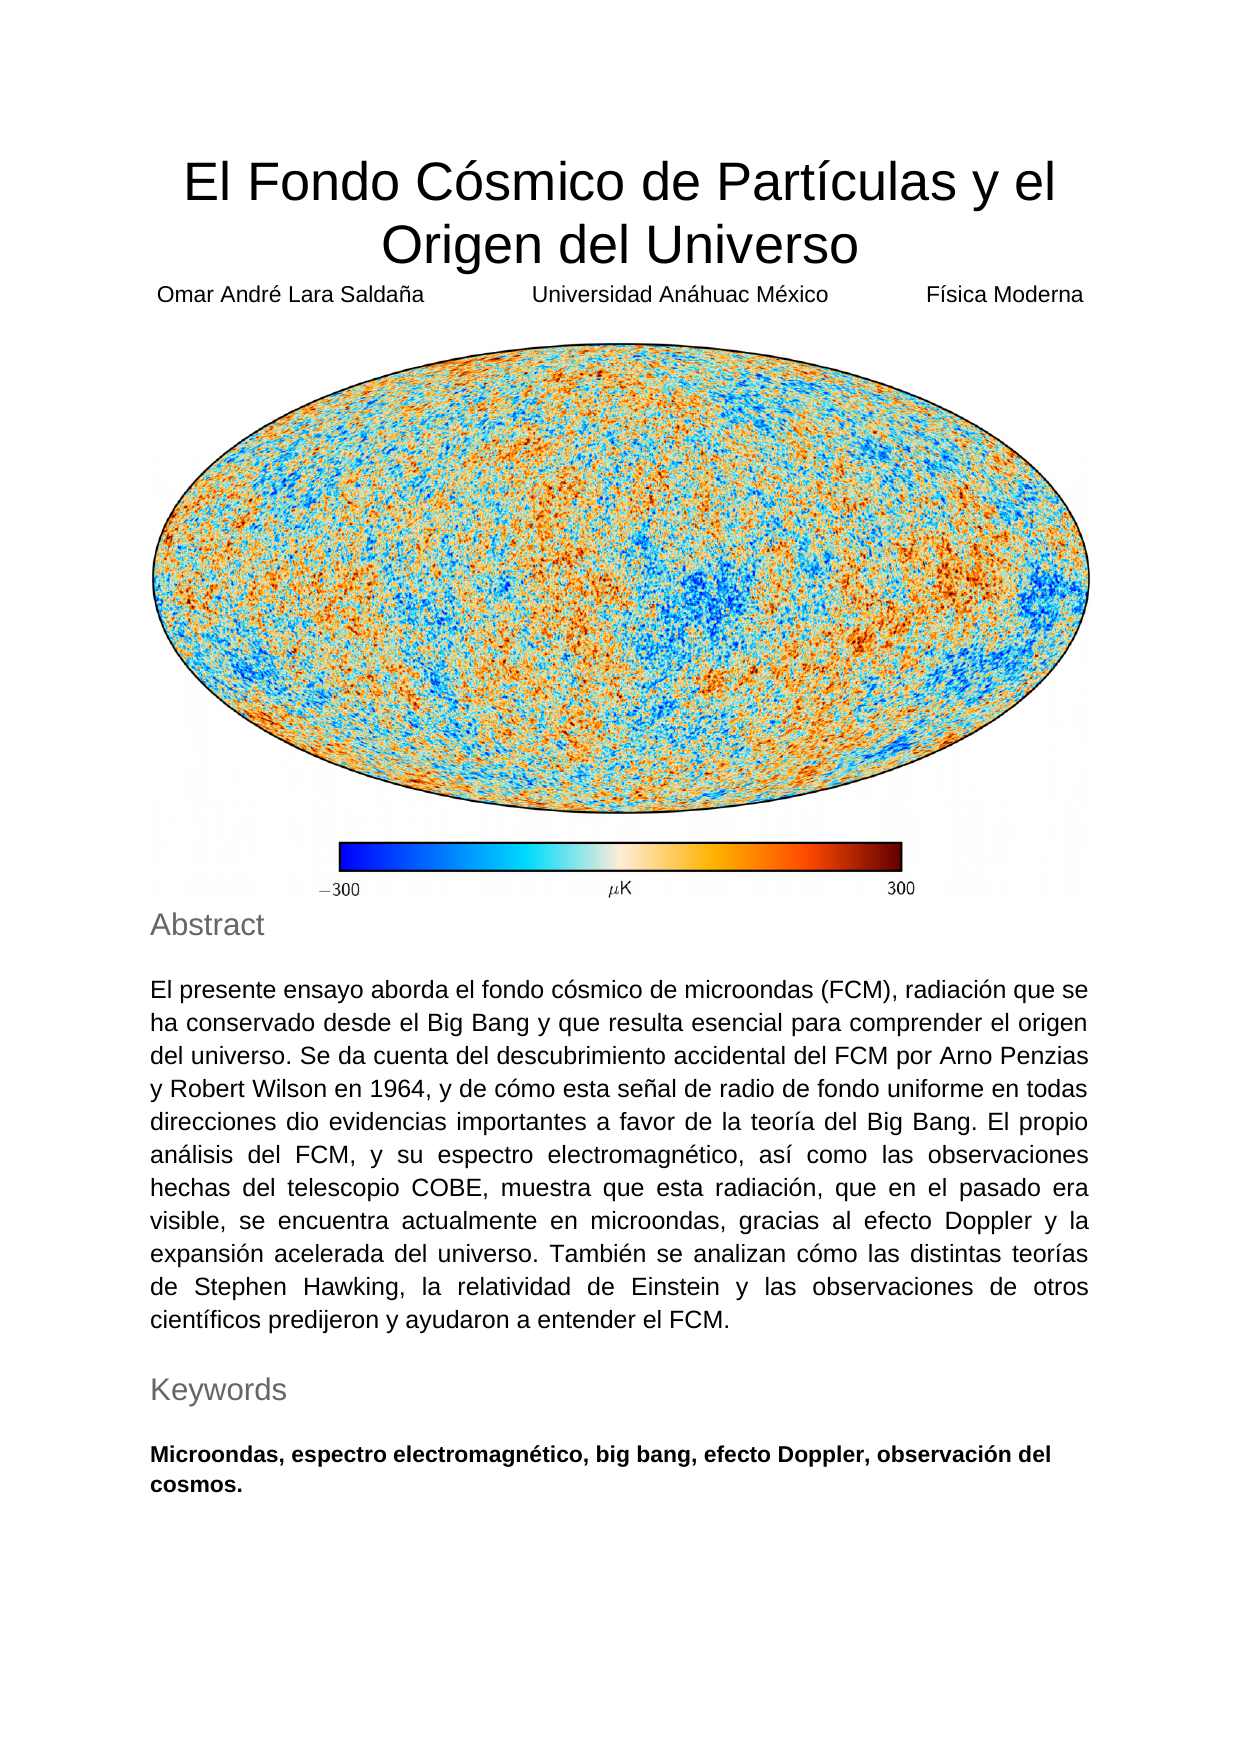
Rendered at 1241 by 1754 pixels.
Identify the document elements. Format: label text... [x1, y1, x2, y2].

text El presente ensayo aborda el fondo cósmico de microondas (FCM), radiación que se ha conservado desde el Big Bang y que resulta esencial para comprender el origen del universo. Se da cuenta del descubrimiento accidental del FCM por Arno Penzias y Robert Wilson en 1964, y de cómo esta señal de radio de fondo uniforme en todas direcciones dio evidencias importantes a favor de la teoría del Big Bang. El propio análisis del FCM, y su espectro electromagnético, así como las observaciones hechas del telescopio COBE, muestra que esta radiación, que en el pasado era visible, se encuentra actualmente en microondas, gracias al efecto Doppler y la expansión acelerada del universo. También se analizan cómo las distintas teorías de Stephen Hawking, la relatividad de Einstein y las observaciones de otros científicos predijeron y ayudaron a entender el FCM. [150, 975, 1090, 1334]
subtitle Abstract [150, 906, 1090, 942]
text Omar André Lara Saldaña Universidad Anáhuac México Física Moderna [150, 281, 1090, 307]
text Microondas, espectro electromagnético, big bang, efecto Doppler, observación del cosmos. [150, 1441, 1090, 1497]
title El Fondo Cósmico de Partículas y el Origen del Universo [150, 150, 1090, 274]
subtitle Keywords [150, 1371, 1090, 1407]
picture [150, 341, 1091, 900]
